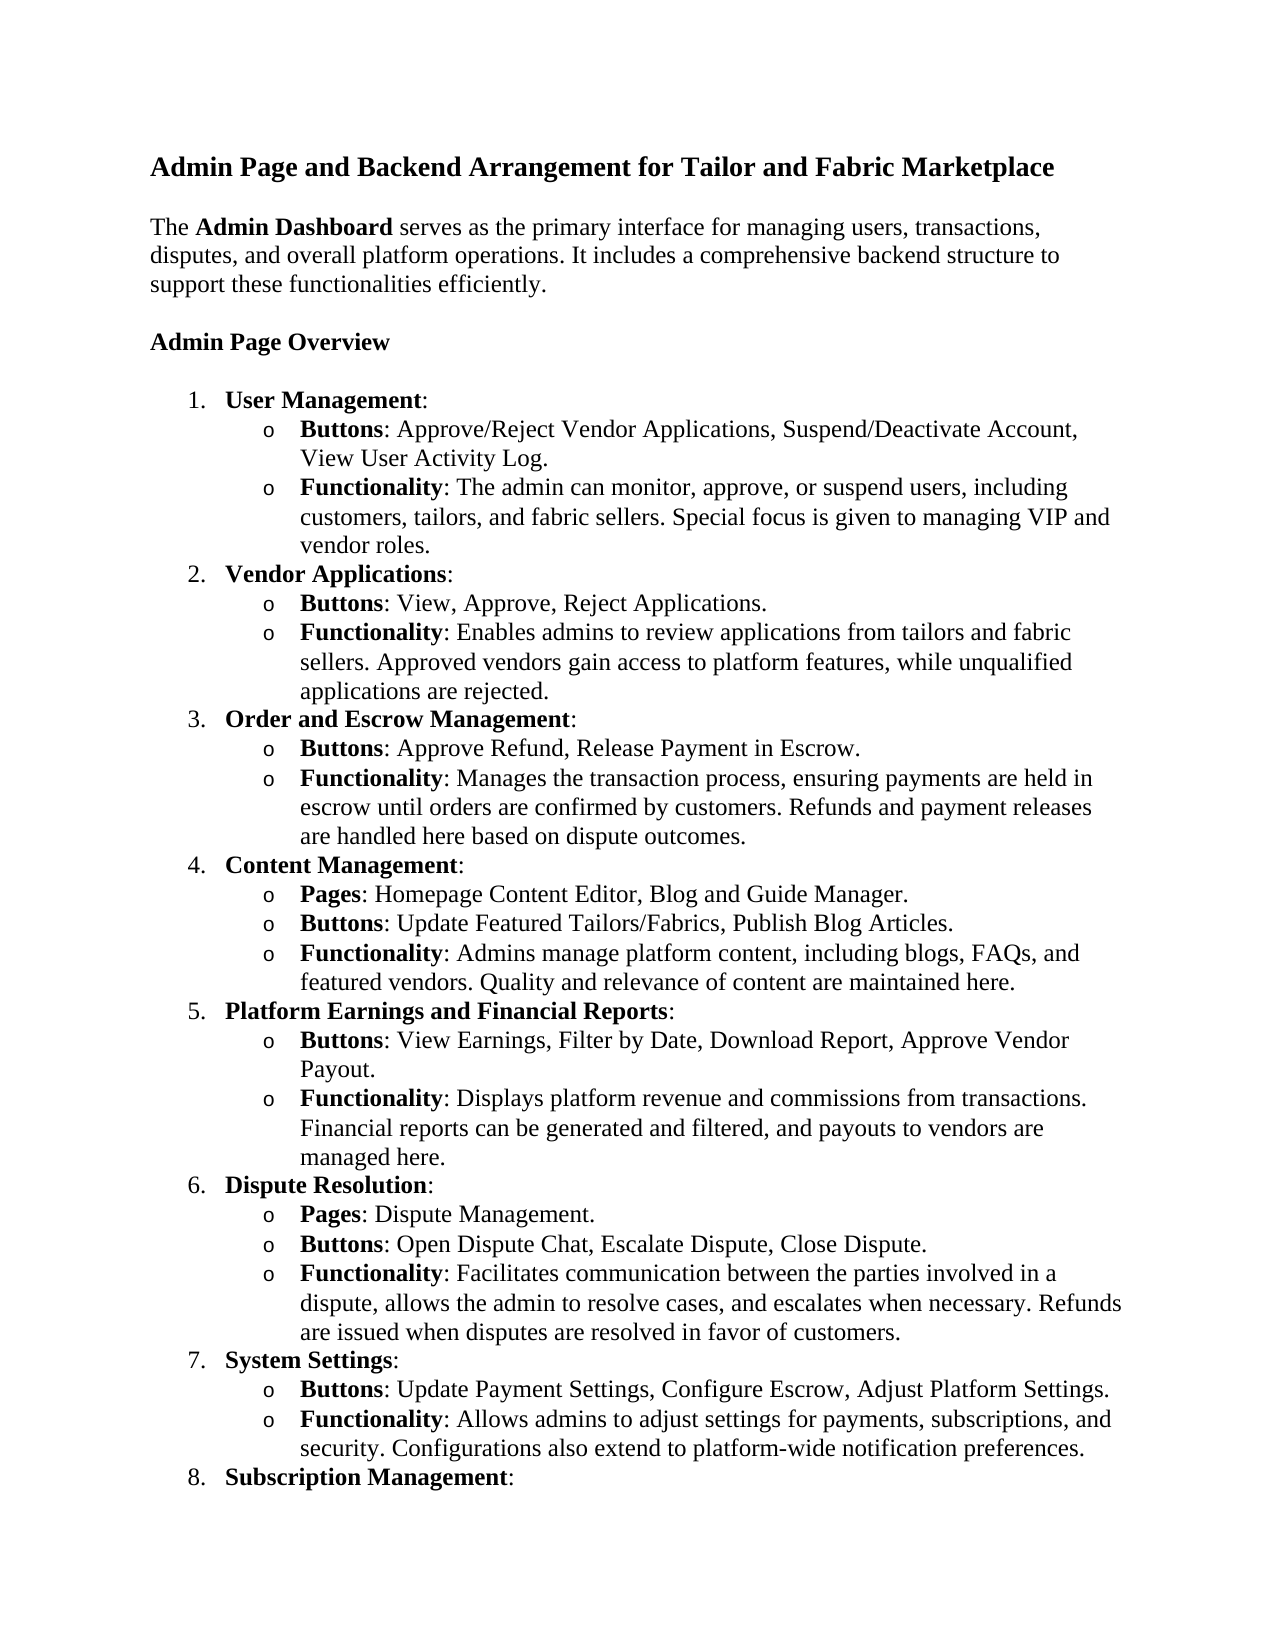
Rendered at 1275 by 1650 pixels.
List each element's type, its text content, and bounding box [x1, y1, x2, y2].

list Functionality: The admin can monitor, approve, or suspend users, including customers, tailors, and fabric sellers. Special focus is given to managing VIP and vendor roles. [262, 472, 1125, 559]
list Dispute Resolution: [187, 1170, 1125, 1199]
list Functionality: Enables admins to review applications from tailors and fabric sellers. Approved vendors gain access to platform features, while unqualified applications are rejected. [262, 617, 1125, 704]
list Functionality: Displays platform revenue and commissions from transactions. Financial reports can be generated and filtered, and payouts to vendors are managed here. [262, 1083, 1125, 1170]
list Pages: Dispute Management. [262, 1199, 1125, 1229]
list Buttons: View Earnings, Filter by Date, Download Report, Approve Vendor Payout. [262, 1025, 1125, 1083]
text The Admin Dashboard serves as the primary interface for managing users, transactions, disputes, and overall platform operations. It includes a comprehensive backend structure to support these functionalities efficiently. [150, 212, 1125, 298]
list Platform Earnings and Financial Reports: [187, 996, 1125, 1025]
text Admin Page and Backend Arrangement for Tailor and Fabric Marketplace [150, 150, 1125, 182]
list Subscription Management: [187, 1462, 1125, 1491]
list Functionality: Allows admins to adjust settings for payments, subscriptions, and security. Configurations also extend to platform-wide notification preferences. [262, 1404, 1125, 1462]
list Buttons: Open Dispute Chat, Escalate Dispute, Close Dispute. [262, 1229, 1125, 1258]
list Functionality: Manages the transaction process, ensuring payments are held in escrow until orders are confirmed by customers. Refunds and payment releases are handled here based on dispute outcomes. [262, 763, 1125, 850]
list Buttons: Update Featured Tailors/Fabrics, Publish Blog Articles. [262, 908, 1125, 938]
list Content Management: [187, 850, 1125, 879]
list User Management: [187, 385, 1125, 414]
text Admin Page Overview [150, 327, 1125, 356]
list Buttons: View, Approve, Reject Applications. [262, 588, 1125, 617]
list Order and Escrow Management: [187, 704, 1125, 733]
list Buttons: Approve Refund, Release Payment in Escrow. [262, 733, 1125, 763]
list Functionality: Admins manage platform content, including blogs, FAQs, and featured vendors. Quality and relevance of content are maintained here. [262, 938, 1125, 996]
list Pages: Homepage Content Editor, Blog and Guide Manager. [262, 879, 1125, 908]
list Buttons: Approve/Reject Vendor Applications, Suspend/Deactivate Account, View User Activity Log. [262, 414, 1125, 472]
list Functionality: Facilitates communication between the parties involved in a dispute, allows the admin to resolve cases, and escalates when necessary. Refunds are issued when disputes are resolved in favor of customers. [262, 1258, 1125, 1345]
list System Settings: [187, 1345, 1125, 1374]
list Buttons: Update Payment Settings, Configure Escrow, Adjust Platform Settings. [262, 1374, 1125, 1404]
list Vendor Applications: [187, 559, 1125, 588]
